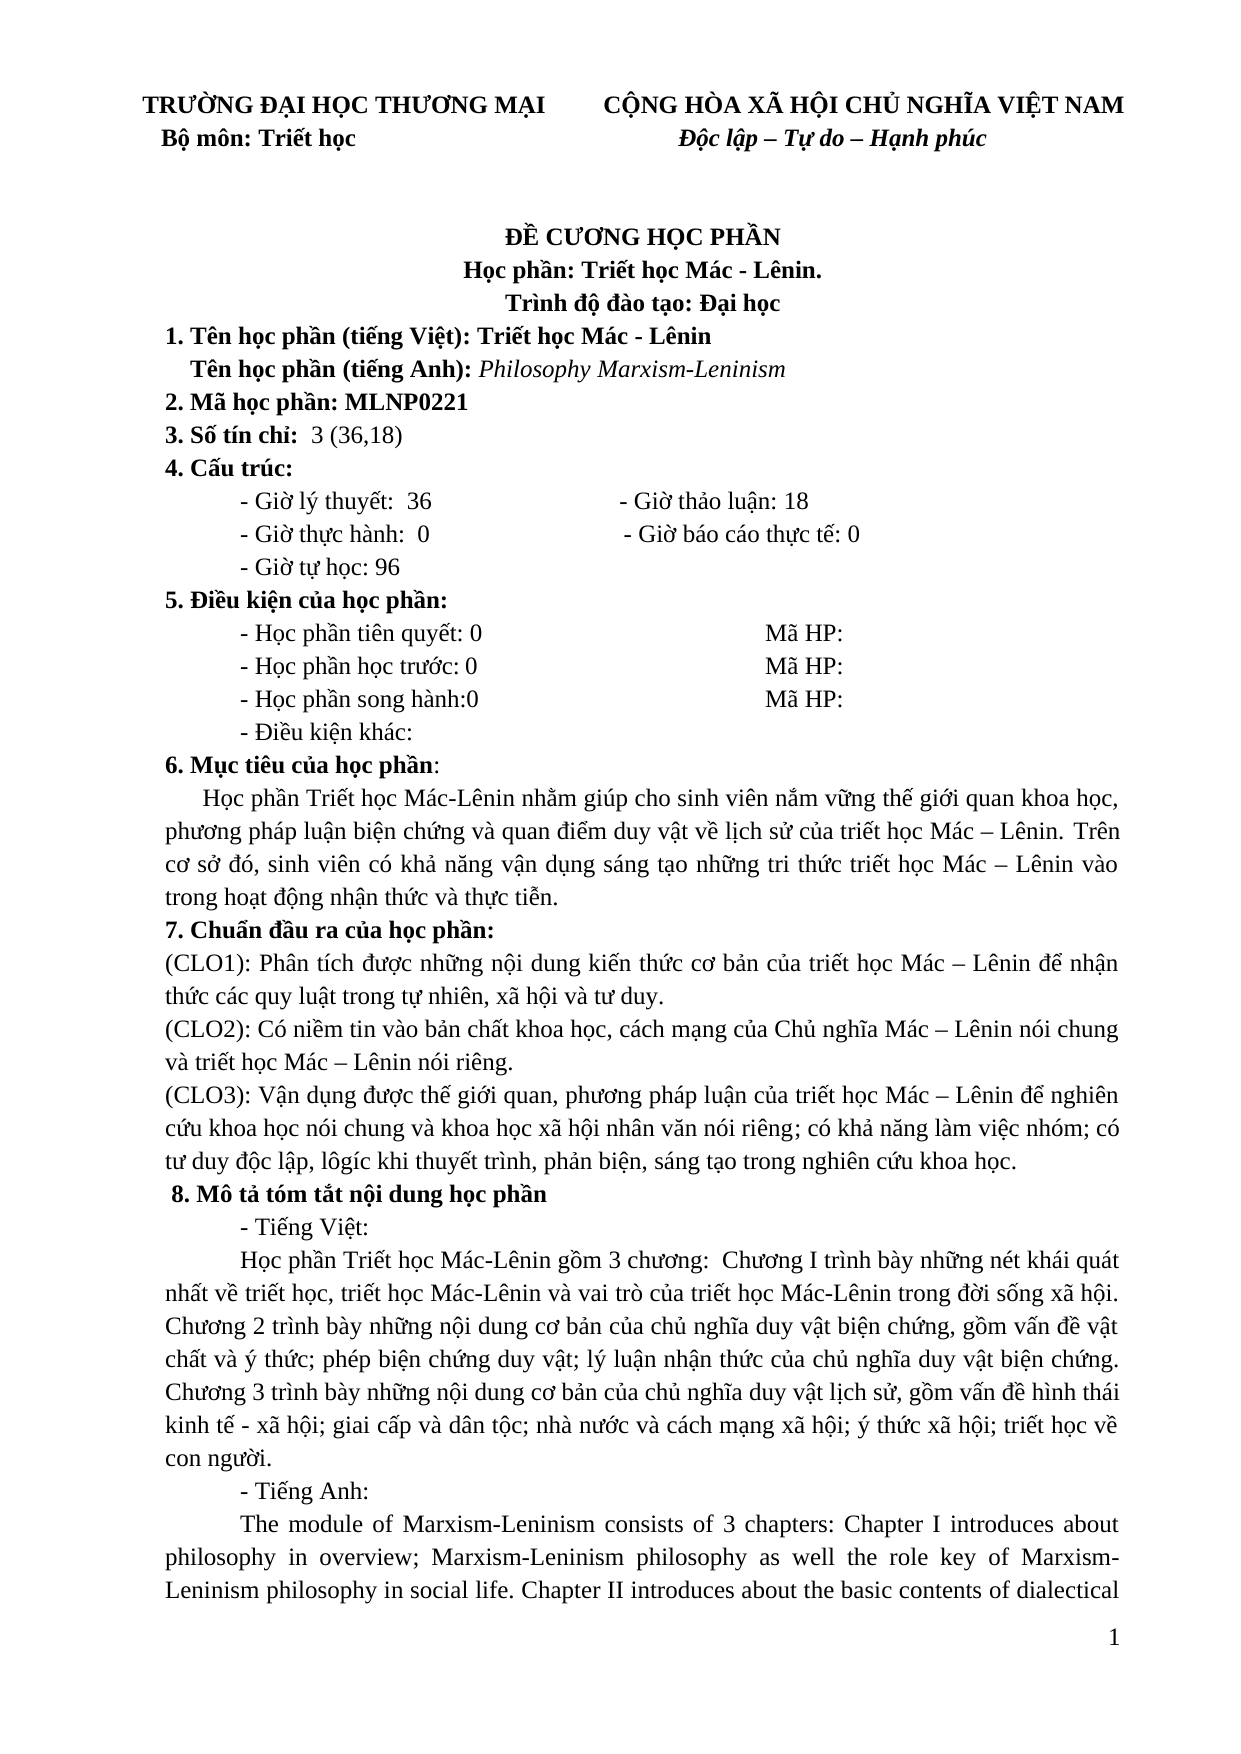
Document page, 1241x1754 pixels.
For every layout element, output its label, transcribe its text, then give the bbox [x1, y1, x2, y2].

text 6. Mục tiêu của học phần: [165, 750, 1120, 779]
text - Học phần song hành:0 Mã HP: [165, 684, 1120, 713]
text - Giờ tự học: 96 [165, 552, 1120, 581]
text 1. Tên học phần (tiếng Việt): Triết học Mác - Lênin [165, 321, 1120, 349]
text - Giờ lý thuyết: 36 - Giờ thảo luận: 18 [165, 486, 1120, 514]
text Học phần: Triết học Mác - Lênin. [165, 255, 1120, 283]
text 8. Mô tả tóm tắt nội dung học phần [165, 1179, 1120, 1208]
text - Học phần tiên quyết: 0 Mã HP: [165, 618, 1120, 647]
text (CLO3): Vận dụng được thế giới quan, phương pháp luận của triết học Mác – Lênin để nghiên cứu khoa học nói chung và khoa học xã hội nhân văn nói riêng; có khả năng làm việc nhóm; có tư duy độc lập, lôgíc khi thuyết trình, phản biện, sáng tạo trong nghiên cứu khoa học. [165, 1080, 1120, 1175]
text Học phần Triết học Mác-Lênin nhằm giúp cho sinh viên nắm vững thế giới quan khoa học, phương pháp luận biện chứng và quan điểm duy vật về lịch sử của triết học Mác – Lênin. Trên cơ sở đó, sinh viên có khả năng vận dụng sáng tạo những tri thức triết học Mác – Lênin vào trong hoạt động nhận thức và thực tiễn. [165, 783, 1120, 911]
text (CLO1): Phân tích được những nội dung kiến thức cơ bản của triết học Mác – Lênin để nhận thức các quy luật trong tự nhiên, xã hội và tư duy. [165, 948, 1120, 1010]
text - Điều kiện khác: [165, 717, 1120, 746]
table_header CỘNG HÒA XÃ HỘI CHỦ NGHĨA VIỆT NAM Độc lập – Tự do – Hạnh phúc [592, 90, 1154, 156]
text Học phần Triết học Mác-Lênin gồm 3 chương: Chương I trình bày những nét khái quát nhất về triết học, triết học Mác-Lênin và vai trò của triết học Mác-Lênin trong đời sống xã hội. Chương 2 trình bày những nội dung cơ bản của chủ nghĩa duy vật biện chứng, gồm vấn đề vật chất và ý thức; phép biện chứng duy vật; lý luận nhận thức của chủ nghĩa duy vật biện chứng. Chương 3 trình bày những nội dung cơ bản của chủ nghĩa duy vật lịch sử, gồm vấn đề hình thái kinh tế - xã hội; giai cấp và dân tộc; nhà nước và cách mạng xã hội; ý thức xã hội; triết học về con người. [165, 1245, 1120, 1472]
text 2. Mã học phần: MLNP0221 [165, 387, 1120, 416]
text - Tiếng Anh: [165, 1476, 1120, 1505]
text 5. Điều kiện của học phần: [165, 585, 1120, 614]
text ĐỀ CƯƠNG HỌC PHẦN [165, 222, 1120, 250]
text Tên học phần (tiếng Anh): Philosophy Marxism-Leninism [165, 354, 1120, 382]
text - Học phần học trước: 0 Mã HP: [165, 651, 1120, 680]
text - Giờ thực hành: 0 - Giờ báo cáo thực tế: 0 [165, 519, 1120, 548]
text (CLO2): Có niềm tin vào bản chất khoa học, cách mạng của Chủ nghĩa Mác – Lênin nói chung và triết học Mác – Lênin nói riêng. [165, 1014, 1120, 1076]
text Trình độ đào tạo: Đại học [165, 288, 1120, 316]
text 7. Chuẩn đầu ra của học phần: [165, 915, 1120, 944]
table_header TRƯỜNG ĐẠI HỌC THƯƠNG MẠI Bộ môn: Triết học [131, 90, 592, 156]
text 4. Cấu trúc: [165, 453, 1120, 482]
text 3. Số tín chỉ: 3 (36,18) [165, 420, 1120, 448]
text - Tiếng Việt: [165, 1212, 1120, 1241]
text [165, 1509, 1120, 1604]
